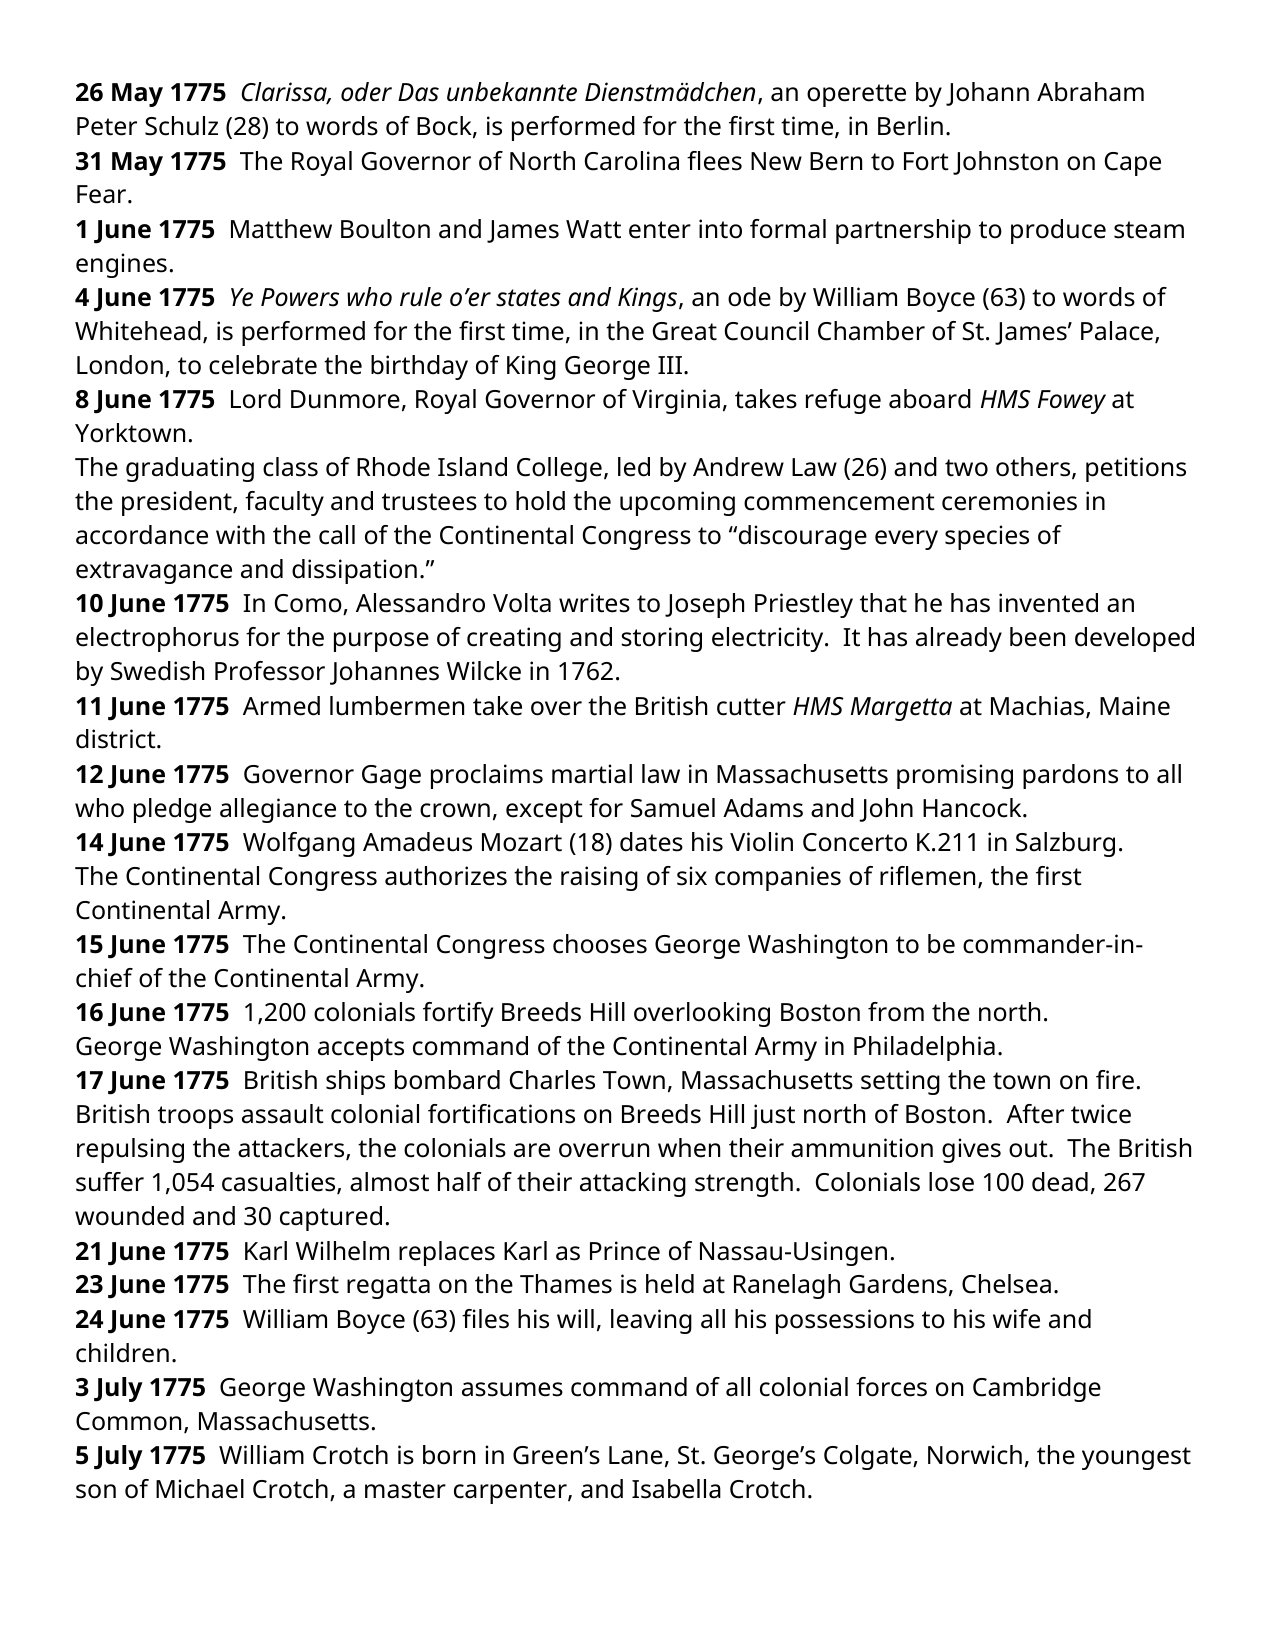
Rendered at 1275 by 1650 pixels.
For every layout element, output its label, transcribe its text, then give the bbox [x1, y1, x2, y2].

text George Washington accepts command of the Continental Army in Philadelphia. [75, 1029, 1200, 1063]
text 8 June 1775 Lord Dunmore, Royal Governor of Virginia, takes refuge aboard HMS Fowey at Yorktown. [75, 382, 1200, 450]
text 26 May 1775 Clarissa, oder Das unbekannte Dienstmädchen, an operette by Johann Abraham Peter Schulz (28) to words of Bock, is performed for the first time, in Berlin. [75, 75, 1200, 143]
text 23 June 1775 The first regatta on the Thames is held at Ranelagh Gardens, Chelsea. [75, 1267, 1200, 1301]
text 31 May 1775 The Royal Governor of North Carolina flees New Bern to Fort Johnston on Cape Fear. [75, 143, 1200, 211]
text The Continental Congress authorizes the raising of six companies of riflemen, the first Continental Army. [75, 858, 1200, 927]
text 21 June 1775 Karl Wilhelm replaces Karl as Prince of Nassau-Usingen. [75, 1233, 1200, 1267]
text 12 June 1775 Governor Gage proclaims martial law in Massachusetts promising pardons to all who pledge allegiance to the crown, except for Samuel Adams and John Hancock. [75, 756, 1200, 824]
text 24 June 1775 William Boyce (63) files his will, leaving all his possessions to his wife and children. [75, 1301, 1200, 1369]
text 11 June 1775 Armed lumbermen take over the British cutter HMS Margetta at Machias, Maine district. [75, 688, 1200, 756]
text 15 June 1775 The Continental Congress chooses George Washington to be commander-in-chief of the Continental Army. [75, 927, 1200, 995]
text 10 June 1775 In Como, Alessandro Volta writes to Joseph Priestley that he has invented an electrophorus for the purpose of creating and storing electricity. It has already been developed by Swedish Professor Johannes Wilcke in 1762. [75, 586, 1200, 688]
text 5 July 1775 William Crotch is born in Green’s Lane, St. George’s Colgate, Norwich, the youngest son of Michael Crotch, a master carpenter, and Isabella Crotch. [75, 1437, 1200, 1506]
text 3 July 1775 George Washington assumes command of all colonial forces on Cambridge Common, Massachusetts. [75, 1369, 1200, 1437]
text 17 June 1775 British ships bombard Charles Town, Massachusetts setting the town on fire. British troops assault colonial fortifications on Breeds Hill just north of Boston. After twice repulsing the attackers, the colonials are overrun when their ammunition gives out. The British suffer 1,054 casualties, almost half of their attacking strength. Colonials lose 100 dead, 267 wounded and 30 captured. [75, 1063, 1200, 1233]
text 4 June 1775 Ye Powers who rule o’er states and Kings, an ode by William Boyce (63) to words of Whitehead, is performed for the first time, in the Great Council Chamber of St. James’ Palace, London, to celebrate the birthday of King George III. [75, 279, 1200, 382]
text 16 June 1775 1,200 colonials fortify Breeds Hill overlooking Boston from the north. [75, 995, 1200, 1029]
text 14 June 1775 Wolfgang Amadeus Mozart (18) dates his Violin Concerto K.211 in Salzburg. [75, 824, 1200, 858]
text 1 June 1775 Matthew Boulton and James Watt enter into formal partnership to produce steam engines. [75, 211, 1200, 279]
text The graduating class of Rhode Island College, led by Andrew Law (26) and two others, petitions the president, faculty and trustees to hold the upcoming commencement ceremonies in accordance with the call of the Continental Congress to “discourage every species of extravagance and dissipation.” [75, 450, 1200, 586]
